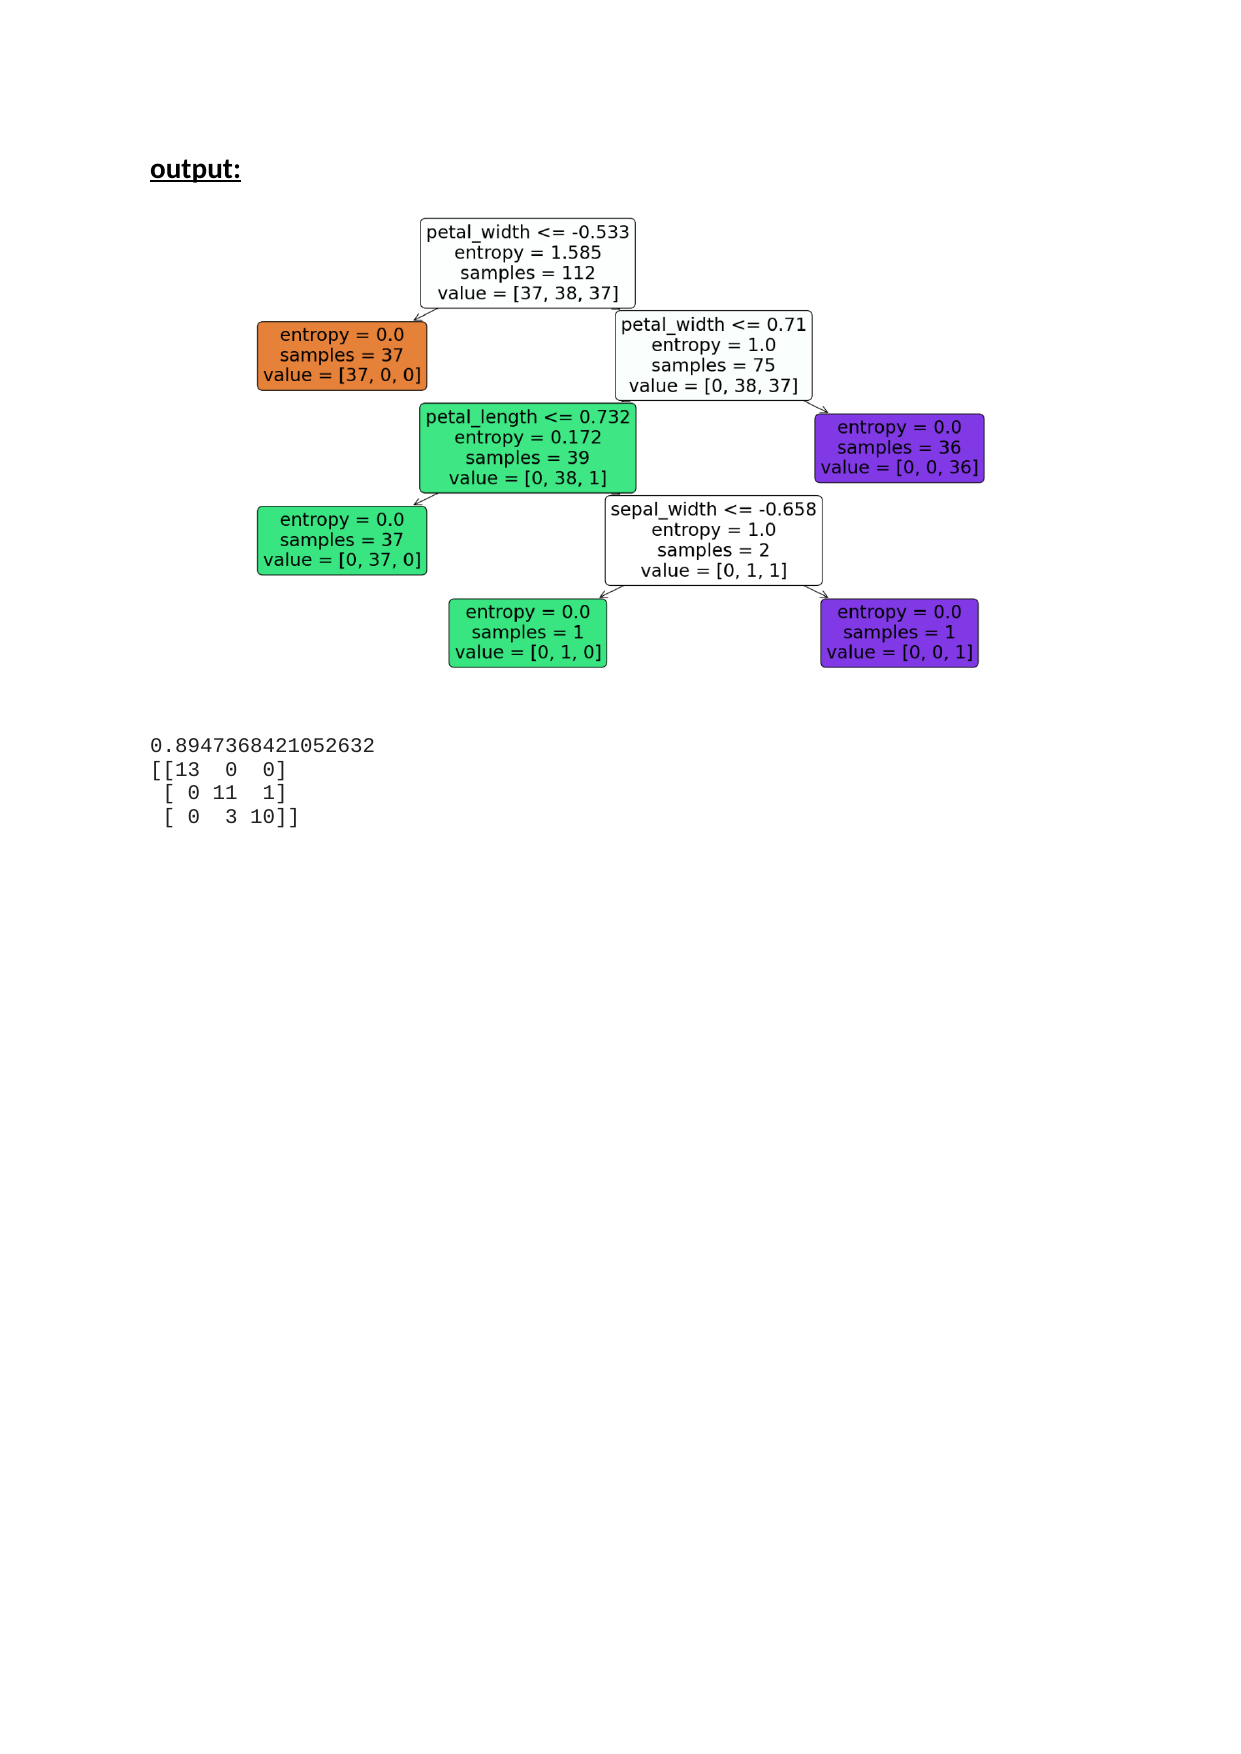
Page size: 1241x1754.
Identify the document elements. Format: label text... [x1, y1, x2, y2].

text [ 0 11 1] [150, 782, 1090, 806]
text output: [150, 150, 1090, 186]
picture [150, 211, 1091, 685]
text [[13 0 0] [150, 759, 1090, 782]
text [ 0 3 10]] [150, 806, 1090, 830]
text 0.8947368421052632 [150, 735, 1090, 759]
